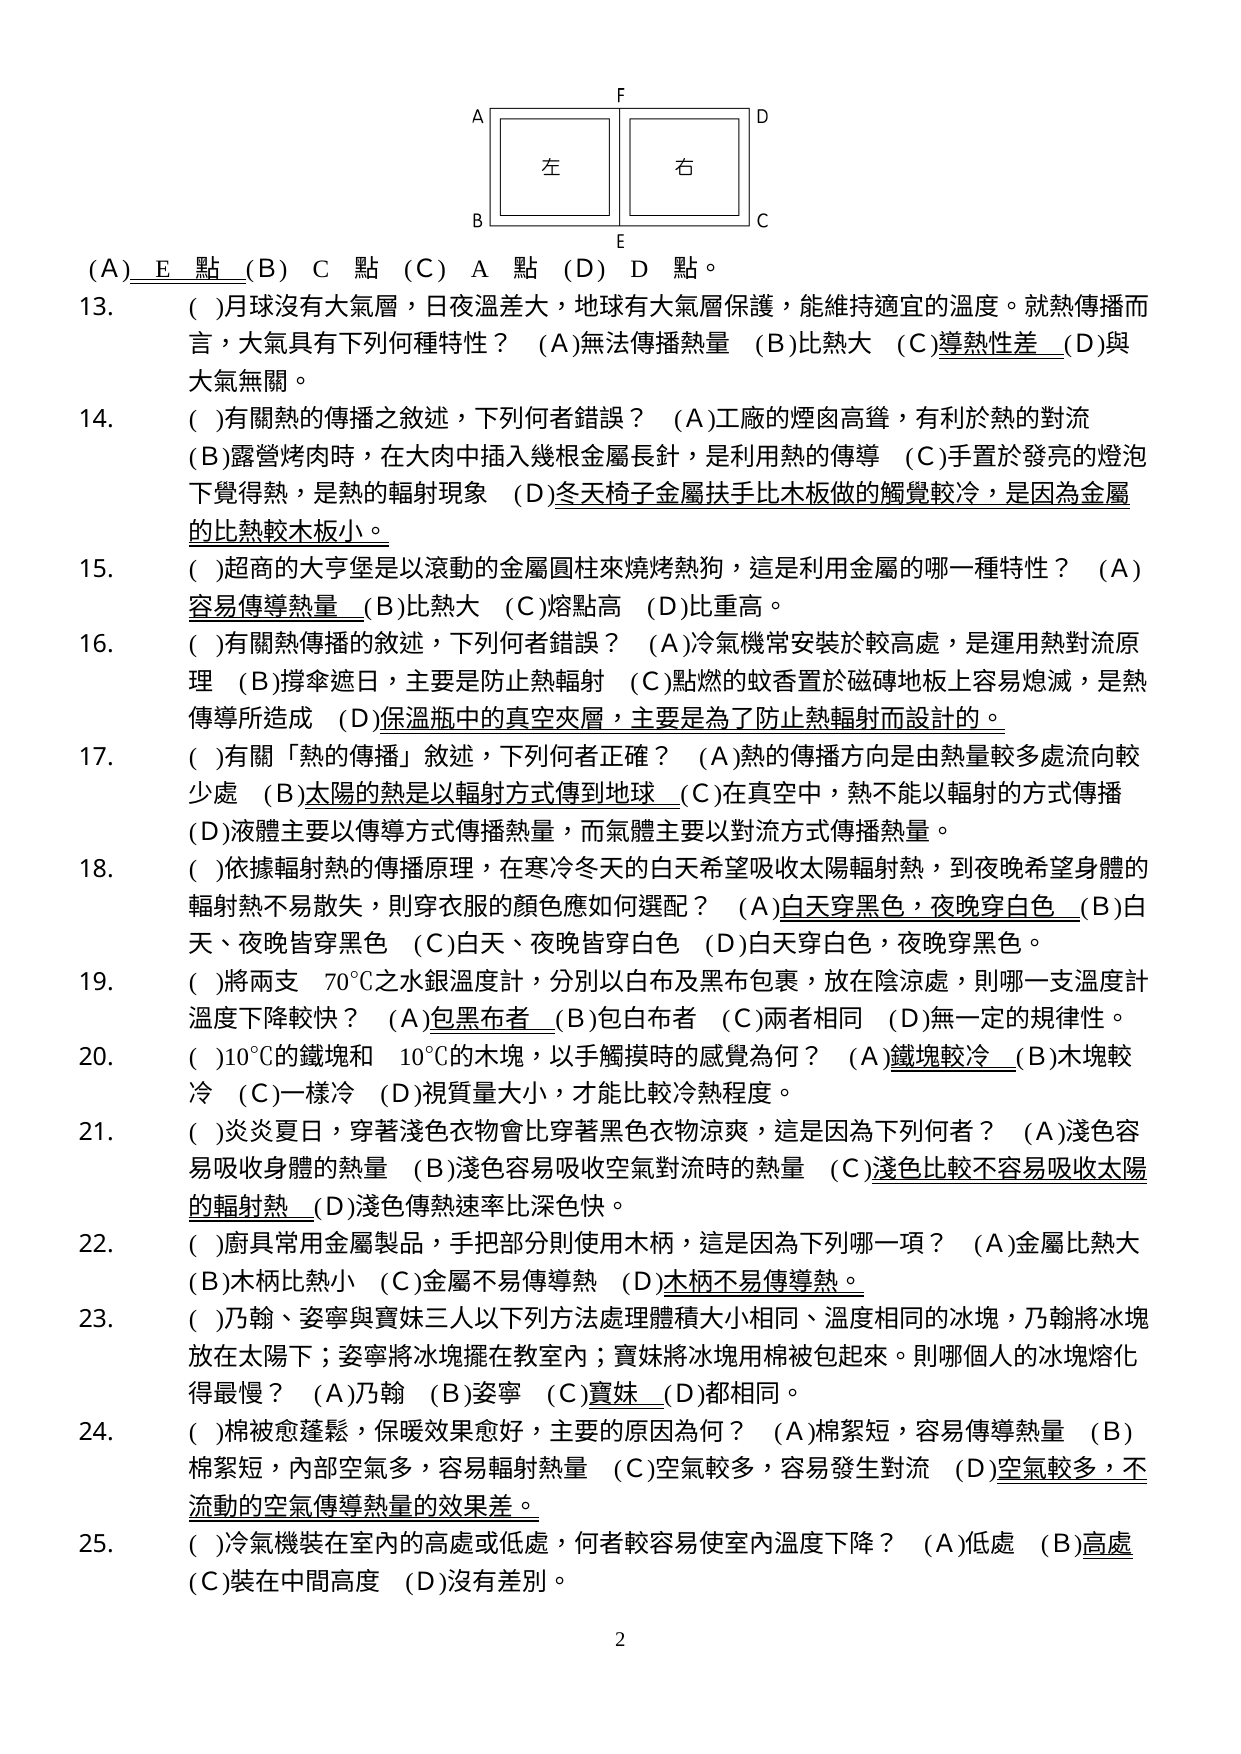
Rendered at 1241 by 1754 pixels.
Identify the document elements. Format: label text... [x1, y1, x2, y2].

list ( )有關熱的傳播之敘述，下列何者錯誤？ (Ａ)工廠的煙囪高聳，有利於熱的對流 (Ｂ)露營烤肉時，在大肉中插入幾根金屬長針，是利用熱的傳導 (Ｃ)手置於發亮的燈泡下覺得熱，是熱的輻射現象 (Ｄ)冬天椅子金屬扶手比木板做的觸覺較冷，是因為金屬的比熱較木板小。 [113, 398, 1152, 548]
list ( )將兩支 70℃之水銀溫度計，分別以白布及黑布包裹，放在陰涼處，則哪一支溫度計溫度下降較快？ (Ａ)包黑布者 (Ｂ)包白布者 (Ｃ)兩者相同 (Ｄ)無一定的規律性。 [113, 960, 1152, 1035]
list ( )棉被愈蓬鬆，保暖效果愈好，主要的原因為何？ (Ａ)棉絮短，容易傳導熱量 (Ｂ)棉絮短，內部空氣多，容易輻射熱量 (Ｃ)空氣較多，容易發生對流 (Ｄ)空氣較多，不流動的空氣傳導熱量的效果差。 [113, 1410, 1152, 1523]
list ( )有關熱傳播的敘述，下列何者錯誤？ (Ａ)冷氣機常安裝於較高處，是運用熱對流原理 (Ｂ)撐傘遮日，主要是防止熱輻射 (Ｃ)點燃的蚊香置於磁磚地板上容易熄滅，是熱傳導所造成 (Ｄ)保溫瓶中的真空夾層，主要是為了防止熱輻射而設計的。 [113, 623, 1152, 735]
list ( )超商的大亨堡是以滾動的金屬圓柱來燒烤熱狗，這是利用金屬的哪一種特性？ (Ａ)容易傳導熱量 (Ｂ)比熱大 (Ｃ)熔點高 (Ｄ)比重高。 [113, 548, 1152, 623]
list ( )10℃的鐵塊和 10℃的木塊，以手觸摸時的感覺為何？ (Ａ)鐵塊較冷 (Ｂ)木塊較冷 (Ｃ)一樣冷 (Ｄ)視質量大小，才能比較冷熱程度。 [113, 1035, 1152, 1110]
list ( )炎炎夏日，穿著淺色衣物會比穿著黑色衣物涼爽，這是因為下列何者？ (Ａ)淺色容易吸收身體的熱量 (Ｂ)淺色容易吸收空氣對流時的熱量 (Ｃ)淺色比較不容易吸收太陽的輻射熱 (Ｄ)淺色傳熱速率比深色快。 [113, 1110, 1152, 1223]
text (Ａ) E 點 (Ｂ) C 點 (Ｃ) A 點 (Ｄ) D 點。 [88, 248, 1152, 285]
list ( )冷氣機裝在室內的高處或低處，何者較容易使室內溫度下降？ (Ａ)低處 (Ｂ)高處 (Ｃ)裝在中間高度 (Ｄ)沒有差別。 [113, 1523, 1152, 1598]
list ( )廚具常用金屬製品，手把部分則使用木柄，這是因為下列哪一項？ (Ａ)金屬比熱大 (Ｂ)木柄比熱小 (Ｃ)金屬不易傳導熱 (Ｄ)木柄不易傳導熱。 [113, 1223, 1152, 1298]
list ( )依據輻射熱的傳播原理，在寒冷冬天的白天希望吸收太陽輻射熱，到夜晚希望身體的輻射熱不易散失，則穿衣服的顏色應如何選配？ (Ａ)白天穿黑色，夜晚穿白色 (Ｂ)白天、夜晚皆穿黑色 (Ｃ)白天、夜晚皆穿白色 (Ｄ)白天穿白色，夜晚穿黑色。 [113, 848, 1152, 960]
picture [472, 88, 768, 248]
list ( )有關「熱的傳播」敘述，下列何者正確？ (Ａ)熱的傳播方向是由熱量較多處流向較少處 (Ｂ)太陽的熱是以輻射方式傳到地球 (Ｃ)在真空中，熱不能以輻射的方式傳播 (Ｄ)液體主要以傳導方式傳播熱量，而氣體主要以對流方式傳播熱量。 [113, 735, 1152, 848]
list ( )乃翰、姿寧與寶妹三人以下列方法處理體積大小相同、溫度相同的冰塊，乃翰將冰塊放在太陽下；姿寧將冰塊擺在教室內；寶妹將冰塊用棉被包起來。則哪個人的冰塊熔化得最慢？ (Ａ)乃翰 (Ｂ)姿寧 (Ｃ)寶妹 (Ｄ)都相同。 [113, 1298, 1152, 1410]
list ( )月球沒有大氣層，日夜溫差大，地球有大氣層保護，能維持適宜的溫度。就熱傳播而言，大氣具有下列何種特性？ (Ａ)無法傳播熱量 (Ｂ)比熱大 (Ｃ)導熱性差 (Ｄ)與大氣無關。 [113, 285, 1152, 398]
